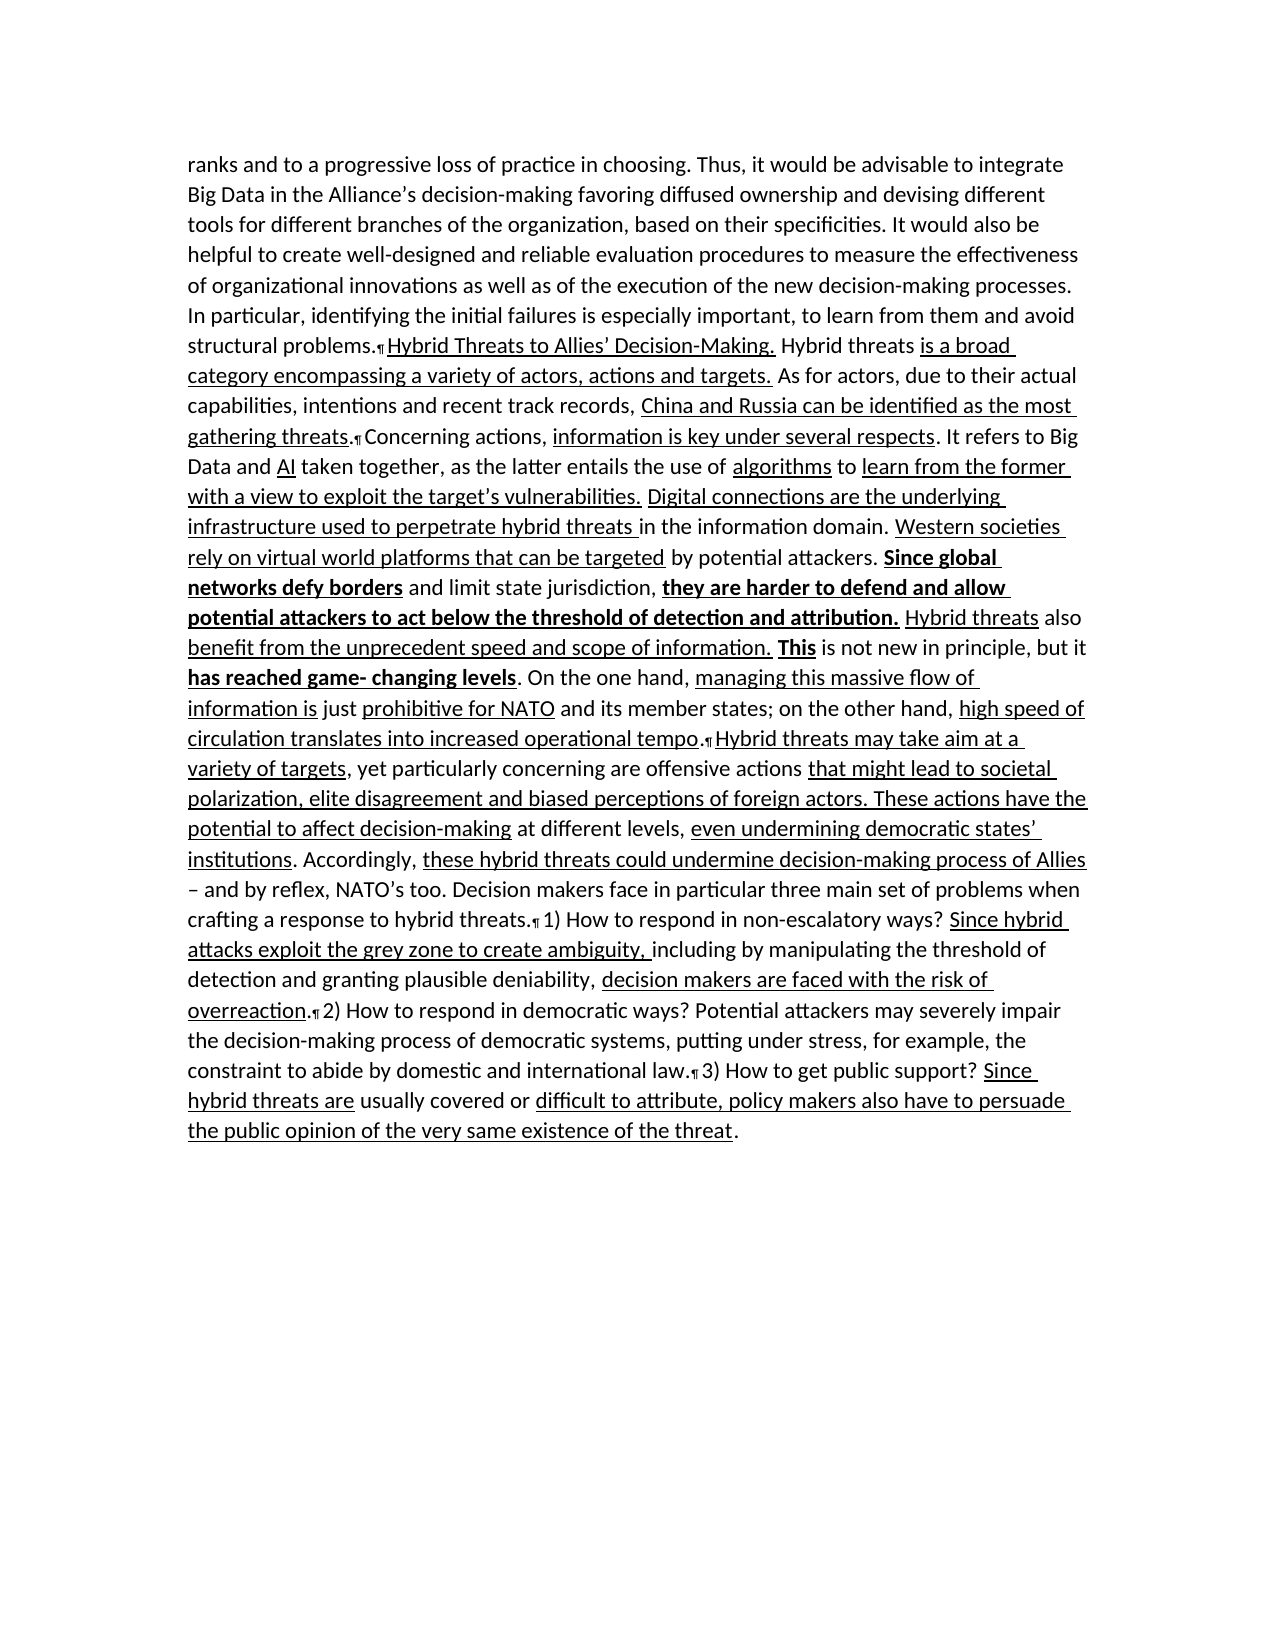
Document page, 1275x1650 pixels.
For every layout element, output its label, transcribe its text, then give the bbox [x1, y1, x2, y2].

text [187, 150, 1087, 808]
